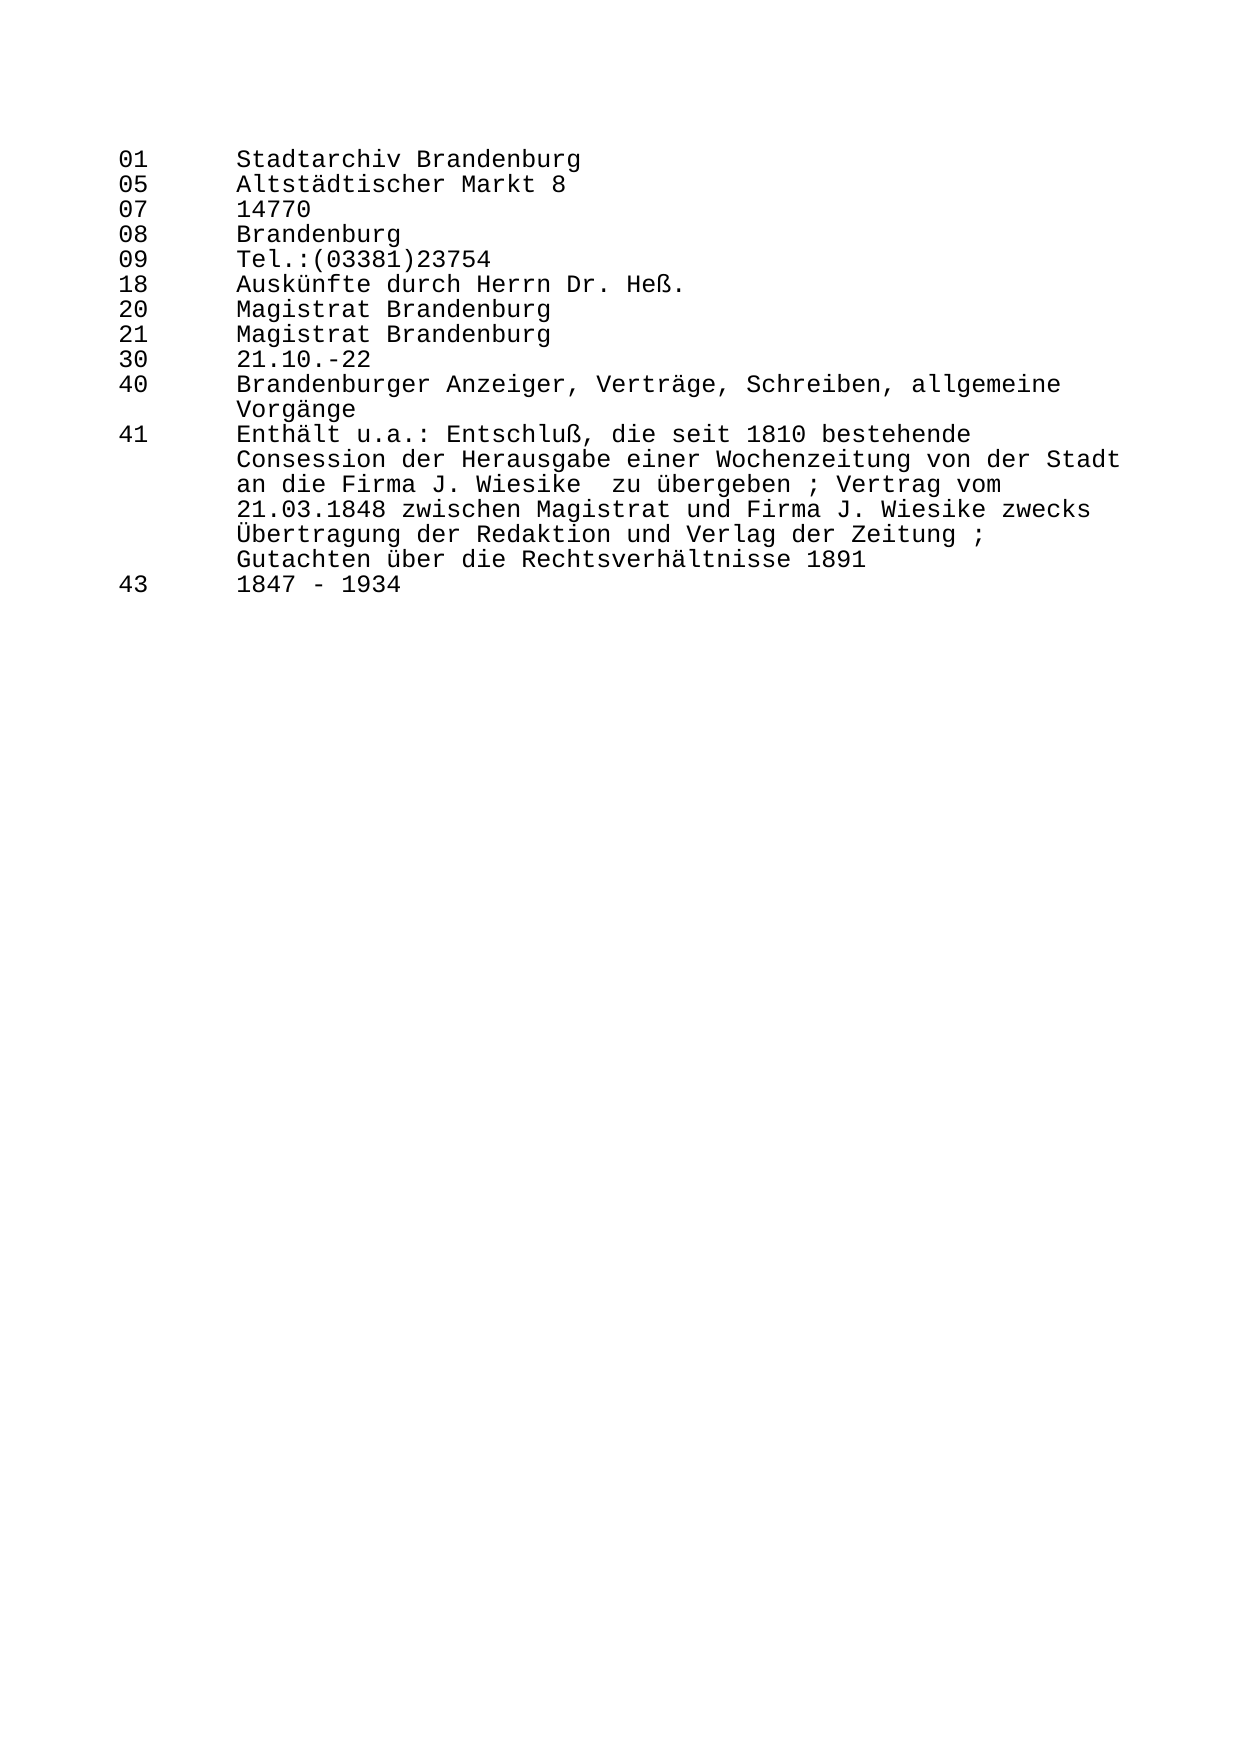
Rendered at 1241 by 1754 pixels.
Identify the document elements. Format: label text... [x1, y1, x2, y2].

text 18 Auskünfte durch Herrn Dr. Heß. [118, 273, 1122, 298]
text 05 Altstädtischer Markt 8 [118, 173, 1122, 198]
text 01 Stadtarchiv Brandenburg [118, 148, 1122, 173]
text 41 Enthält u.a.: Entschluß, die seit z[1810]z bestehende s[Consession der s[Herausgabe einer s[Wochenzeitung]s]s]s von der Stadt an die k[1{Firma p[2{J.} 1{Wiesike}]p} 2{o[<Brandenburg>]o}]k zu übergeben ; Vertrag vom z[21.03.1848]z zwischen k[1{Magistrat}2{o[<Brandenburg>]o}]k und Firma J. Wiesike zwecks Übertragung der s[Redaktion]s und s[Verlag der s[Zeitung]s]s ; Gutachten über die Rechtsverhältnisse z[1891]z [118, 423, 1122, 573]
text 08 Brandenburg [118, 223, 1122, 248]
text 40 t[o[Brandenburg]oer Anzeiger]t, Verträge, Schreiben, allgemeine Vorgänge [118, 373, 1122, 423]
text 09 Tel.:(03381)23754 [118, 248, 1122, 273]
text 43 1847 - 1934 [118, 573, 1122, 598]
text 21 k[1{Magistrat} 2{o[Brandenburg]o}]k [118, 323, 1122, 348]
text 20 Magistrat Brandenburg [118, 298, 1122, 323]
text 07 14770 [118, 198, 1122, 223]
text 30 21.10.-22 [118, 348, 1122, 373]
